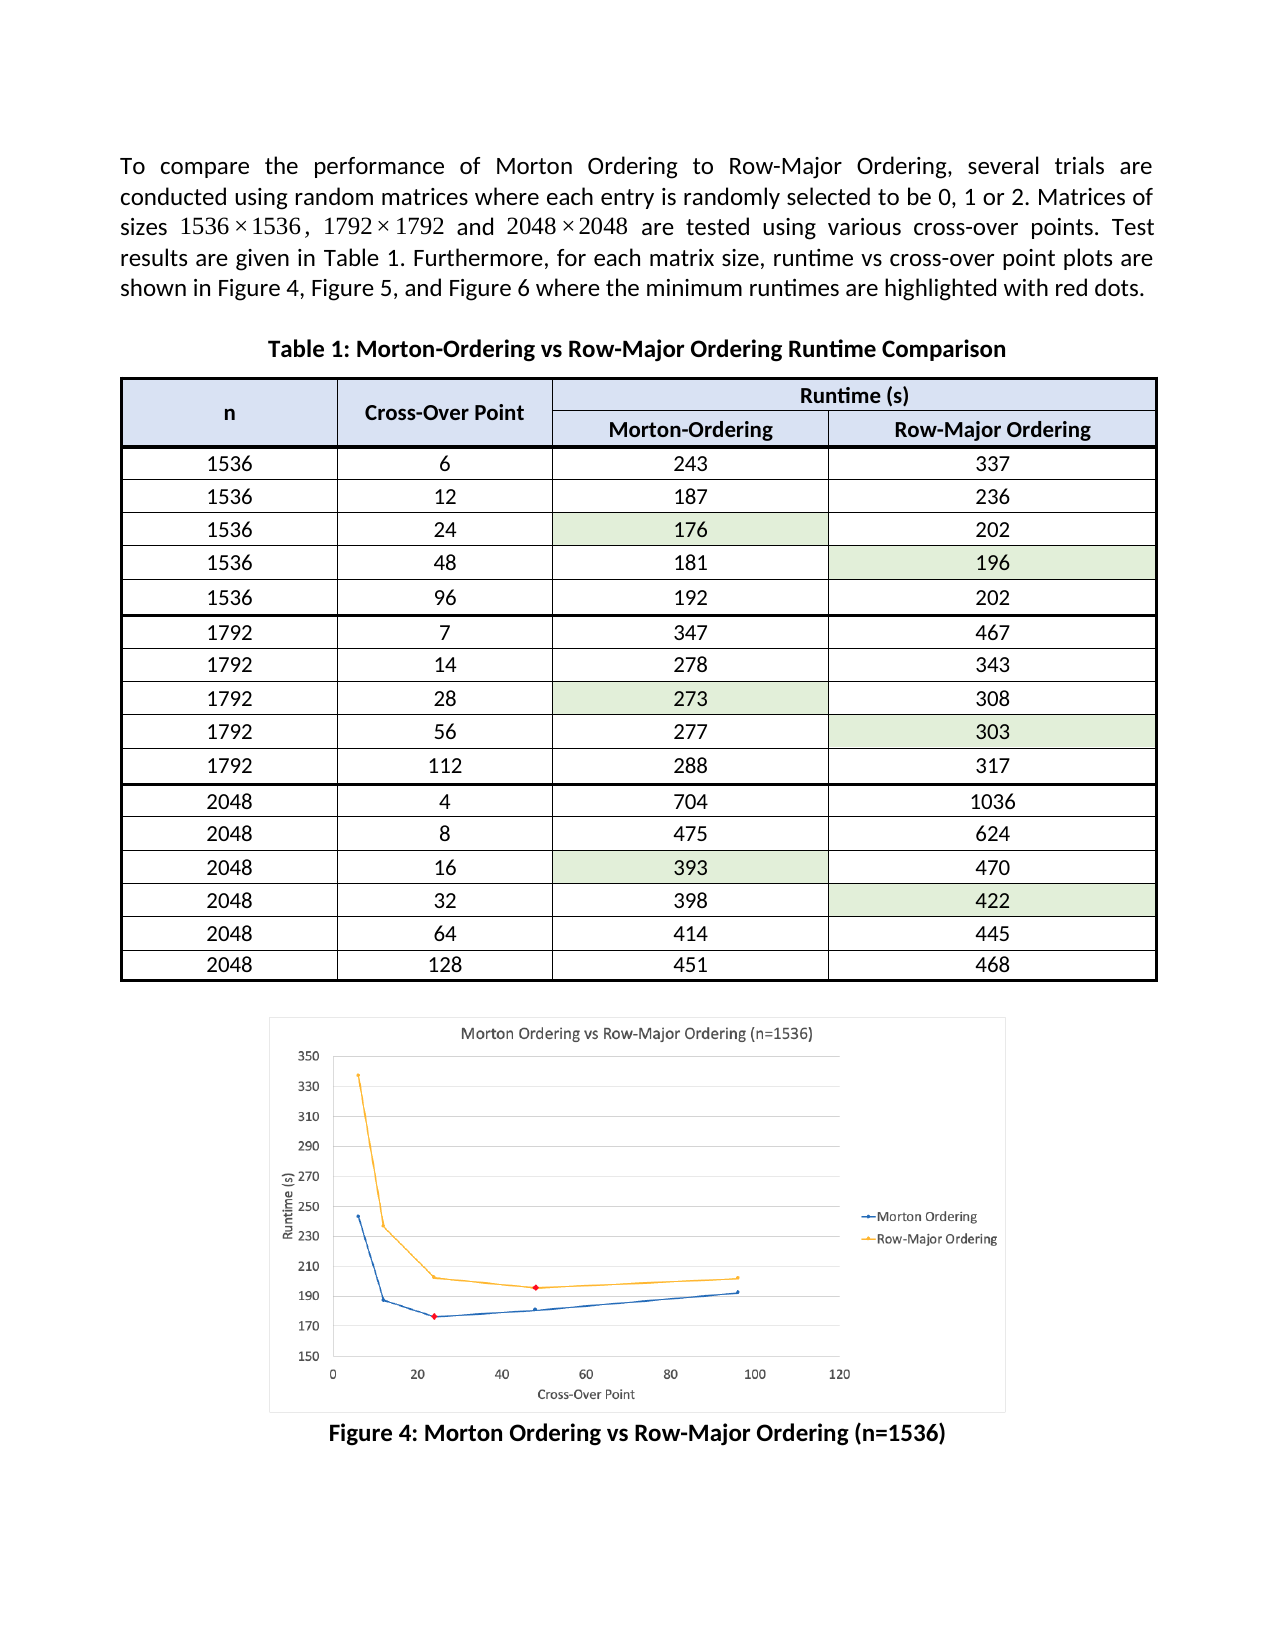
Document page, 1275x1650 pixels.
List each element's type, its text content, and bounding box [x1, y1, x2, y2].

table_cell 1536 [123, 546, 337, 579]
table_cell 1792 [123, 682, 337, 714]
table_cell 1792 [123, 715, 337, 747]
table_cell 8 [338, 817, 552, 849]
table_cell 64 [338, 917, 552, 949]
table_cell 2048 [123, 817, 337, 849]
table_cell 445 [829, 917, 1155, 949]
table_cell 347 [553, 617, 828, 647]
table_cell 468 [829, 951, 1155, 979]
table_cell 1536 [123, 480, 337, 512]
table_cell 7 [338, 617, 552, 647]
text Table 1: Morton-Ordering vs Row-Major Ordering Runtime Comparison [120, 334, 1155, 364]
table_cell 278 [553, 649, 828, 681]
table_cell 56 [338, 715, 552, 747]
table_cell 2048 [123, 917, 337, 949]
table_cell 24 [338, 513, 552, 545]
table_cell 398 [553, 884, 828, 916]
table_cell 1792 [123, 617, 337, 647]
table_cell 1792 [123, 749, 337, 783]
table_cell 14 [338, 649, 552, 681]
text Figure 4: Morton Ordering vs Row-Major Ordering (n=1536) [120, 1417, 1155, 1448]
table_cell 187 [553, 480, 828, 512]
table_cell 704 [553, 786, 828, 816]
table_cell 273 [553, 682, 828, 714]
table_cell 467 [829, 617, 1155, 647]
table_cell 277 [553, 715, 828, 747]
table_cell 12 [338, 480, 552, 512]
table_cell 96 [338, 580, 552, 614]
table_cell 28 [338, 682, 552, 714]
table_cell 303 [829, 715, 1155, 747]
table_cell 196 [829, 546, 1155, 579]
table_cell 112 [338, 749, 552, 783]
table_cell 128 [338, 951, 552, 979]
table_cell 422 [829, 884, 1155, 916]
table_cell 4 [338, 786, 552, 816]
table_cell Morton-Ordering [553, 411, 828, 445]
table_cell 236 [829, 480, 1155, 512]
table_cell 414 [553, 917, 828, 949]
table_cell 2048 [123, 851, 337, 883]
table_cell 1536 [123, 513, 337, 545]
table_cell 202 [829, 513, 1155, 545]
table_cell 1036 [829, 786, 1155, 816]
table_cell 475 [553, 817, 828, 849]
table_header Cross-Over Point [338, 380, 552, 445]
table_cell 308 [829, 682, 1155, 714]
table_cell 343 [829, 649, 1155, 681]
table_cell 32 [338, 884, 552, 916]
table_cell 202 [829, 580, 1155, 614]
table_cell 624 [829, 817, 1155, 849]
table_cell 192 [553, 580, 828, 614]
table_cell 317 [829, 749, 1155, 783]
table_cell 2048 [123, 786, 337, 816]
table_cell 6 [338, 449, 552, 479]
table_header Runtime (s) [553, 380, 1155, 410]
table_cell 470 [829, 851, 1155, 883]
table_cell 176 [553, 513, 828, 545]
table_cell 451 [553, 951, 828, 979]
table_cell 1536 [123, 449, 337, 479]
table_cell 243 [553, 449, 828, 479]
table_cell 48 [338, 546, 552, 579]
text To compare the performance of Morton Ordering to Row-Major Ordering, several trials are conducted using random matrices where each entry is randomly selected to be 0, 1 or 2. Matrices of sizes and are tested using various cross-over points. Test results are given in Table 1. Furthermore, for each matrix size, runtime vs cross-over point plots are shown in Figure 4, Figure 5, and Figure 6 where the minimum runtimes are highlighted with red dots. [120, 151, 1155, 303]
table_cell 1536 [123, 580, 337, 614]
table_cell 16 [338, 851, 552, 883]
table_cell 337 [829, 449, 1155, 479]
table_cell 181 [553, 546, 828, 579]
table_cell 288 [553, 749, 828, 783]
table_cell 1792 [123, 649, 337, 681]
table_cell 2048 [123, 951, 337, 979]
table_cell Row-Major Ordering [829, 411, 1155, 445]
table_cell 393 [553, 851, 828, 883]
table_cell 2048 [123, 884, 337, 916]
picture [265, 1012, 1011, 1418]
table_header n [123, 380, 337, 445]
